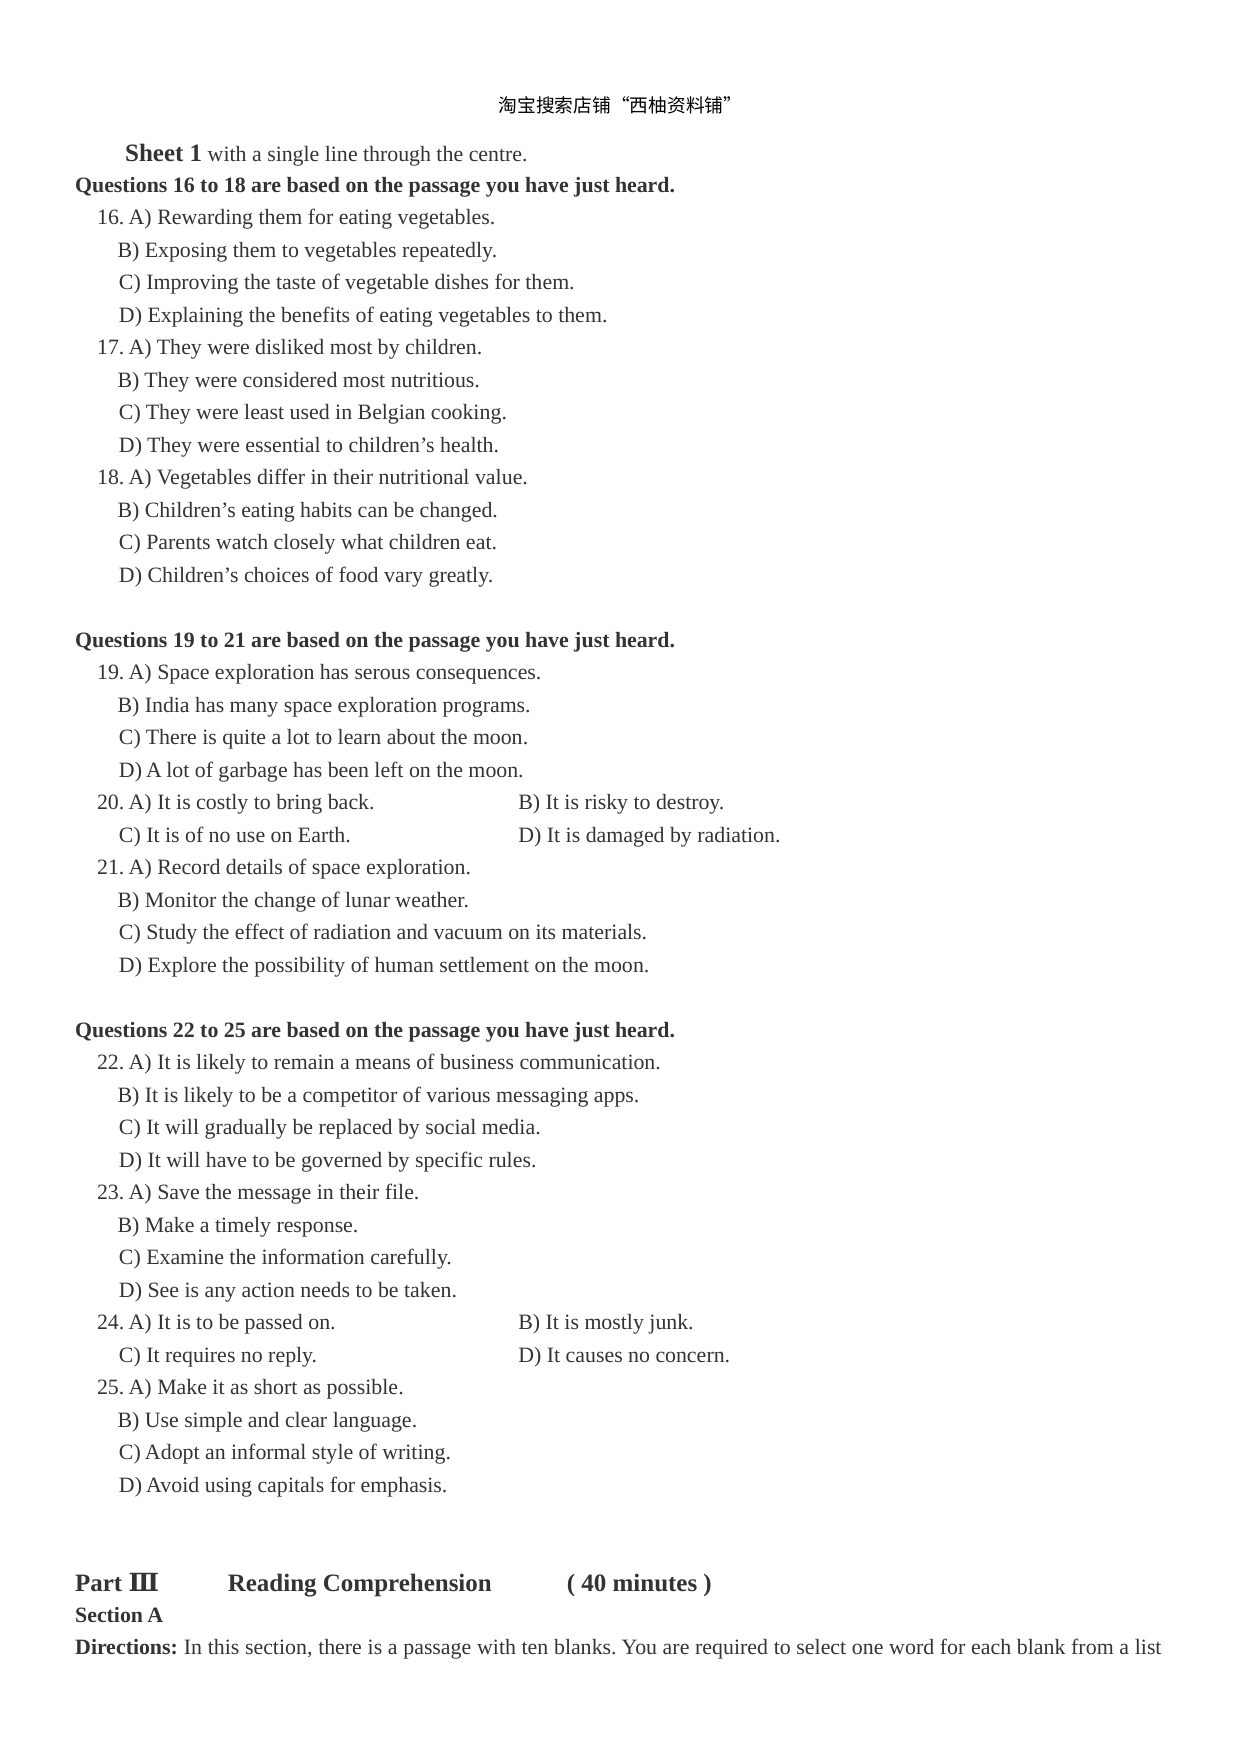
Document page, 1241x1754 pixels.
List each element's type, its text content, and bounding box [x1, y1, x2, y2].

text B) Use simple and clear language. [75, 1403, 1165, 1436]
text B) Exposing them to vegetables repeatedly. [75, 233, 1165, 266]
text Questions 16 to 18 are based on the passage you have just heard. [75, 168, 1165, 201]
text 23. A) Save the message in their file. [75, 1176, 1165, 1208]
text 19. A) Space exploration has serous consequences. [75, 656, 1165, 688]
text C) It will gradually be replaced by social media. [75, 1111, 1165, 1143]
text 25. A) Make it as short as possible. [75, 1371, 1165, 1403]
text D) Children’s choices of food vary greatly. [75, 558, 1165, 591]
text Part Ⅲ Reading Comprehension ( 40 minutes ) [75, 1566, 1165, 1598]
text C) They were least used in Belgian cooking. [75, 396, 1165, 428]
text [75, 1631, 1165, 1663]
text 18. A) Vegetables differ in their nutritional value. [75, 461, 1165, 493]
text C) Adopt an informal style of writing. [75, 1436, 1165, 1468]
text D) Explaining the benefits of eating vegetables to them. [75, 298, 1165, 331]
text 20. A) It is costly to bring back. B) It is risky to destroy. [75, 786, 1165, 818]
text D) It will have to be governed by specific rules. [75, 1143, 1165, 1176]
text D) Explore the possibility of human settlement on the moon. [75, 948, 1165, 981]
text Questions 22 to 25 are based on the passage you have just heard. [75, 1013, 1165, 1046]
text 24. A) It is to be passed on. B) It is mostly junk. [75, 1306, 1165, 1338]
text B) Monitor the change of lunar weather. [75, 883, 1165, 916]
text 22. A) It is likely to remain a means of business communication. [75, 1046, 1165, 1078]
text C) It is of no use on Earth. D) It is damaged by radiation. [75, 818, 1165, 851]
text B) Children’s eating habits can be changed. [75, 493, 1165, 526]
text B) It is likely to be a competitor of various messaging apps. [75, 1078, 1165, 1111]
text C) Examine the information carefully. [75, 1241, 1165, 1273]
text C) Study the effect of radiation and vacuum on its materials. [75, 916, 1165, 948]
text D) See is any action needs to be taken. [75, 1273, 1165, 1306]
text D) A lot of garbage has been left on the moon. [75, 753, 1165, 786]
text Section A [75, 1598, 1165, 1631]
text C) There is quite a lot to learn about the moon. [75, 721, 1165, 753]
text C) Parents watch closely what children eat. [75, 526, 1165, 558]
text Sheet 1 with a single line through the centre. [75, 136, 1165, 168]
text D) Avoid using capitals for emphasis. [75, 1468, 1165, 1501]
text B) India has many space exploration programs. [75, 688, 1165, 721]
text C) Improving the taste of vegetable dishes for them. [75, 266, 1165, 298]
text Questions 19 to 21 are based on the passage you have just heard. [75, 623, 1165, 656]
text D) They were essential to children’s health. [75, 428, 1165, 461]
text 16. A) Rewarding them for eating vegetables. [75, 201, 1165, 233]
text C) It requires no reply. D) It causes no concern. [75, 1338, 1165, 1371]
text 21. A) Record details of space exploration. [75, 851, 1165, 883]
text B) Make a timely response. [75, 1208, 1165, 1241]
text 17. A) They were disliked most by children. [75, 331, 1165, 363]
text B) They were considered most nutritious. [75, 363, 1165, 396]
